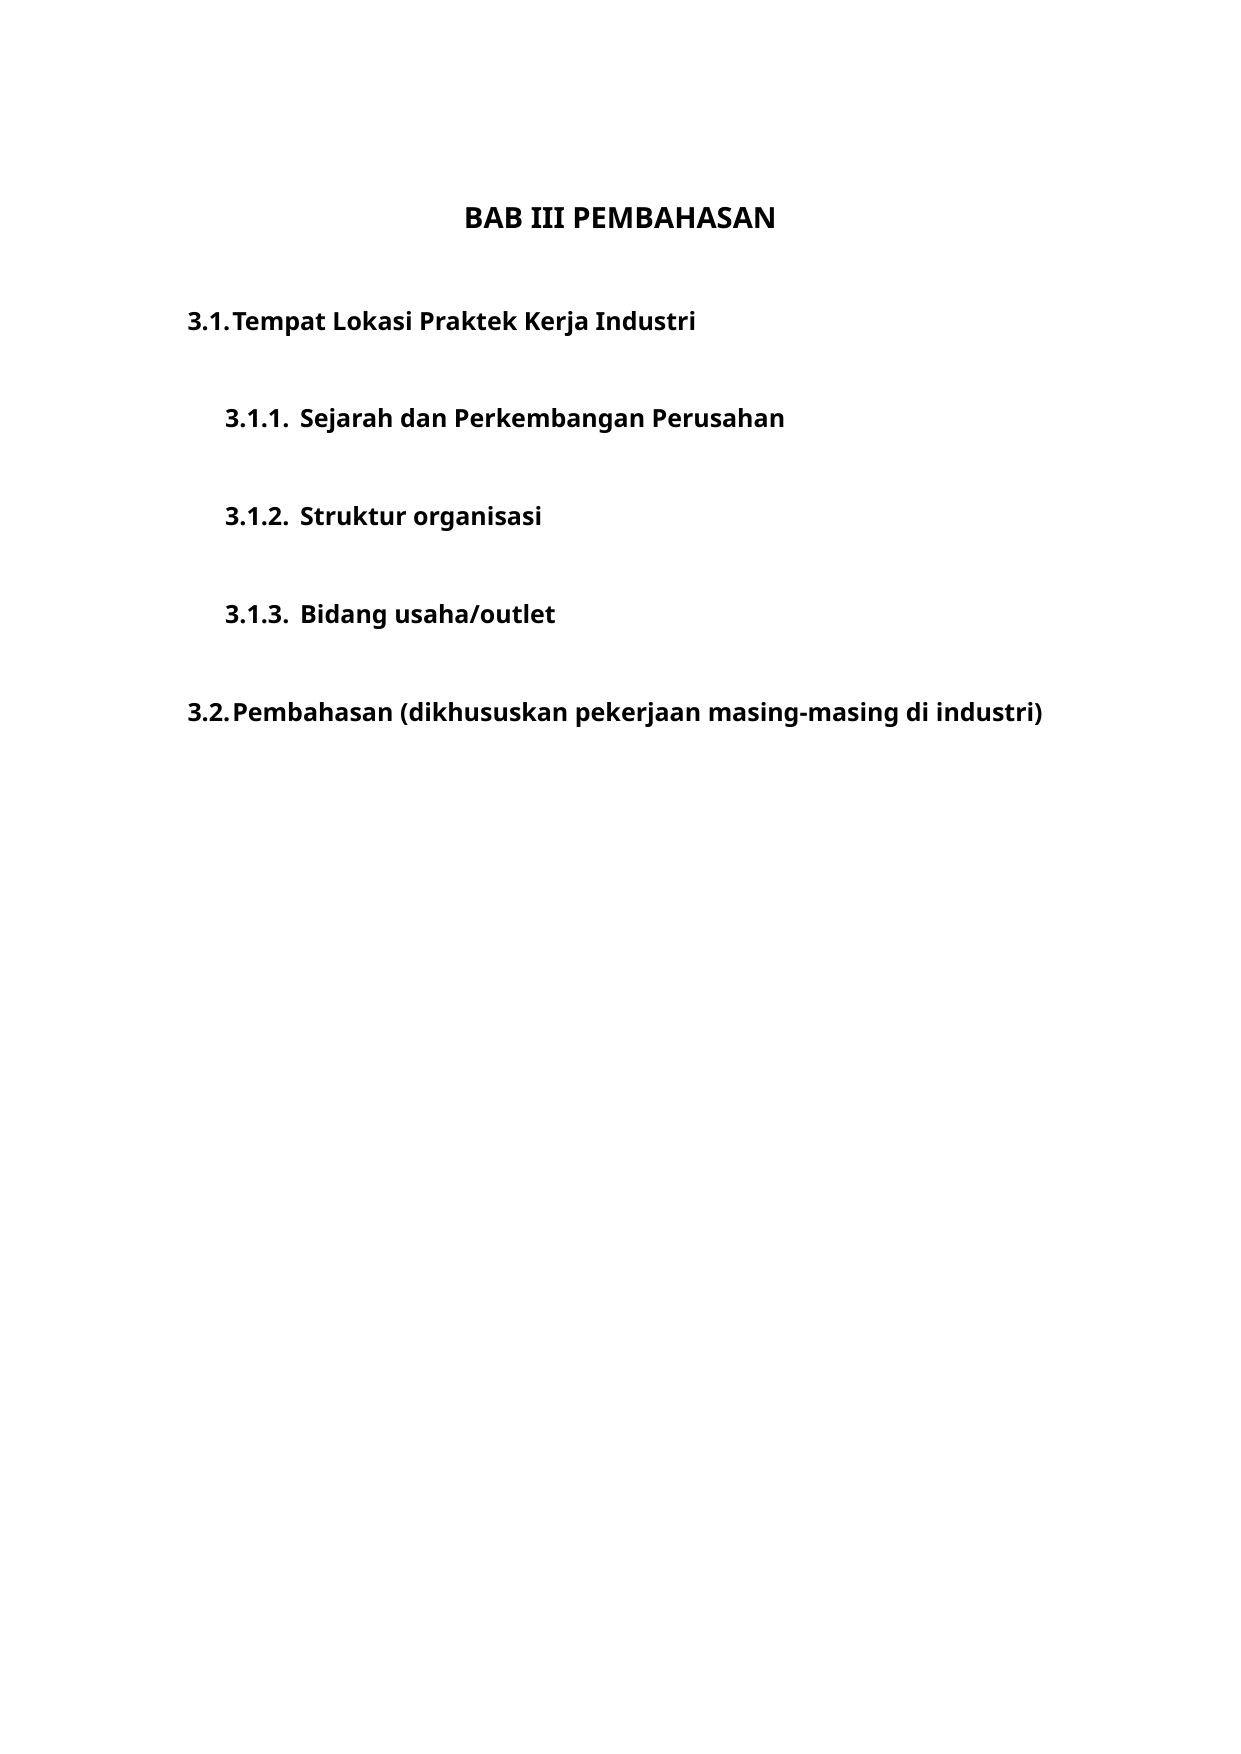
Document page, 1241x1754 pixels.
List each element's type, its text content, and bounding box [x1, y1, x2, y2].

subtitle Bidang usaha/outlet [225, 597, 1090, 631]
subtitle Sejarah dan Perkembangan Perusahan [225, 401, 1090, 435]
subtitle Struktur organisasi [225, 499, 1090, 533]
subtitle BAB III PEMBAHASAN [150, 197, 1090, 237]
subtitle Tempat Lokasi Praktek Kerja Industri [187, 303, 1090, 337]
subtitle Pembahasan (dikhususkan pekerjaan masing-masing di industri) [187, 695, 1090, 729]
